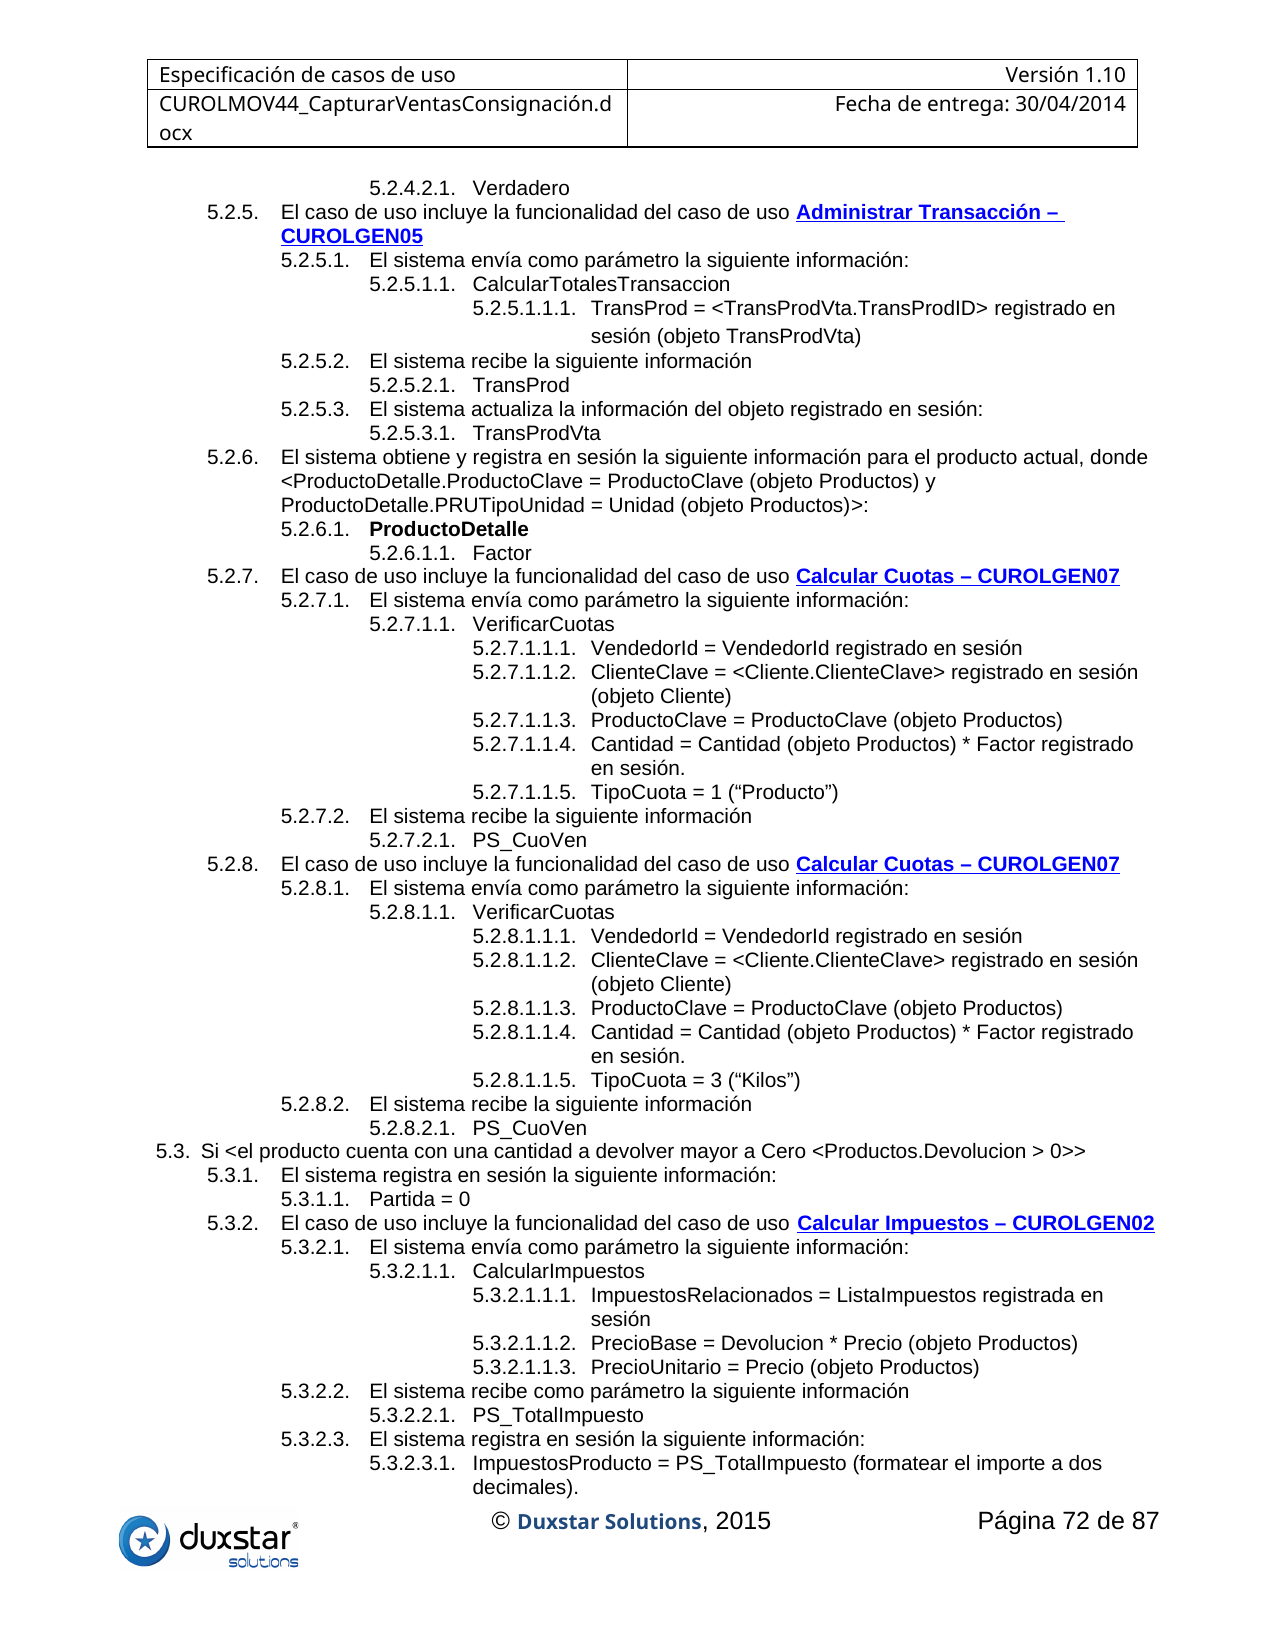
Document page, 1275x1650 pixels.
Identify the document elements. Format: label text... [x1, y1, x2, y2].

list Cantidad = Cantidad (objeto Productos) * Factor registrado en sesión. [472, 732, 1157, 780]
list PS_CuoVen [369, 828, 1157, 852]
list VendedorId = VendedorId registrado en sesión [472, 636, 1157, 660]
list El sistema envía como parámetro la siguiente información: [281, 248, 1157, 272]
list PrecioUnitario = Precio (objeto Productos) [472, 1355, 1157, 1379]
list CalcularImpuestos [369, 1259, 1157, 1283]
list ProductoClave = ProductoClave (objeto Productos) [472, 996, 1157, 1019]
list TipoCuota = 3 (“Kilos”) [472, 1067, 1157, 1091]
list ProductoDetalle [281, 516, 1157, 540]
list Partida = 0 [281, 1187, 1157, 1211]
list El sistema envía como parámetro la siguiente información: [281, 588, 1157, 612]
list ClienteClave = <Cliente.ClienteClave> registrado en sesión (objeto Cliente) [472, 660, 1157, 708]
list Cantidad = Cantidad (objeto Productos) * Factor registrado en sesión. [472, 1019, 1157, 1067]
list TransProdVta [369, 421, 1157, 444]
picture [118, 1506, 299, 1571]
list ImpuestosRelacionados = ListaImpuestos registrada en sesión [472, 1283, 1157, 1331]
list El sistema actualiza la información del objeto registrado en sesión: [281, 397, 1157, 421]
list El caso de uso incluye la funcionalidad del caso de uso Calcular Cuotas – CUROLGEN07 [207, 564, 1157, 588]
list PS_TotalImpuesto [369, 1403, 1157, 1427]
list El sistema registra en sesión la siguiente información: [207, 1163, 1157, 1187]
list El sistema obtiene y registra en sesión la siguiente información para el producto actual, donde <ProductoDetalle.ProductoClave = ProductoClave (objeto Productos) y ProductoDetalle.PRUTipoUnidad = Unidad (objeto Productos)>: [207, 444, 1157, 516]
list Verdadero [369, 176, 1157, 200]
list El sistema recibe la siguiente información [281, 1091, 1157, 1115]
list El sistema envía como parámetro la siguiente información: [281, 1235, 1157, 1259]
list Factor [369, 540, 1157, 564]
list CalcularTotalesTransaccion [369, 272, 1157, 296]
list VerificarCuotas [369, 900, 1157, 924]
list El sistema recibe la siguiente información [281, 804, 1157, 828]
list El caso de uso incluye la funcionalidad del caso de uso Administrar Transacción – CUROLGEN05 [207, 200, 1157, 248]
list PrecioBase = Devolucion * Precio (objeto Productos) [472, 1331, 1157, 1355]
list TransProd = <TransProdVta.TransProdID> registrado en sesión (objeto TransProdVta) [472, 296, 1157, 349]
list TransProd [369, 373, 1157, 397]
list El caso de uso incluye la funcionalidad del caso de uso Calcular Impuestos – CUROLGEN02 [207, 1211, 1157, 1235]
list ImpuestosProducto = PS_TotalImpuesto (formatear el importe a dos decimales). [369, 1451, 1157, 1499]
list El sistema registra en sesión la siguiente información: [281, 1427, 1157, 1451]
list El sistema recibe la siguiente información [281, 349, 1157, 373]
list PS_CuoVen [369, 1115, 1157, 1139]
list ClienteClave = <Cliente.ClienteClave> registrado en sesión (objeto Cliente) [472, 948, 1157, 996]
list TipoCuota = 1 (“Producto”) [472, 780, 1157, 804]
list El caso de uso incluye la funcionalidad del caso de uso Calcular Cuotas – CUROLGEN07 [207, 852, 1157, 876]
list VendedorId = VendedorId registrado en sesión [472, 924, 1157, 948]
list ProductoClave = ProductoClave (objeto Productos) [472, 708, 1157, 732]
list Si <el producto cuenta con una cantidad a devolver mayor a Cero <Productos.Devolucion > 0>> [156, 1139, 1157, 1163]
list VerificarCuotas [369, 612, 1157, 636]
list El sistema envía como parámetro la siguiente información: [281, 876, 1157, 900]
list El sistema recibe como parámetro la siguiente información [281, 1379, 1157, 1403]
